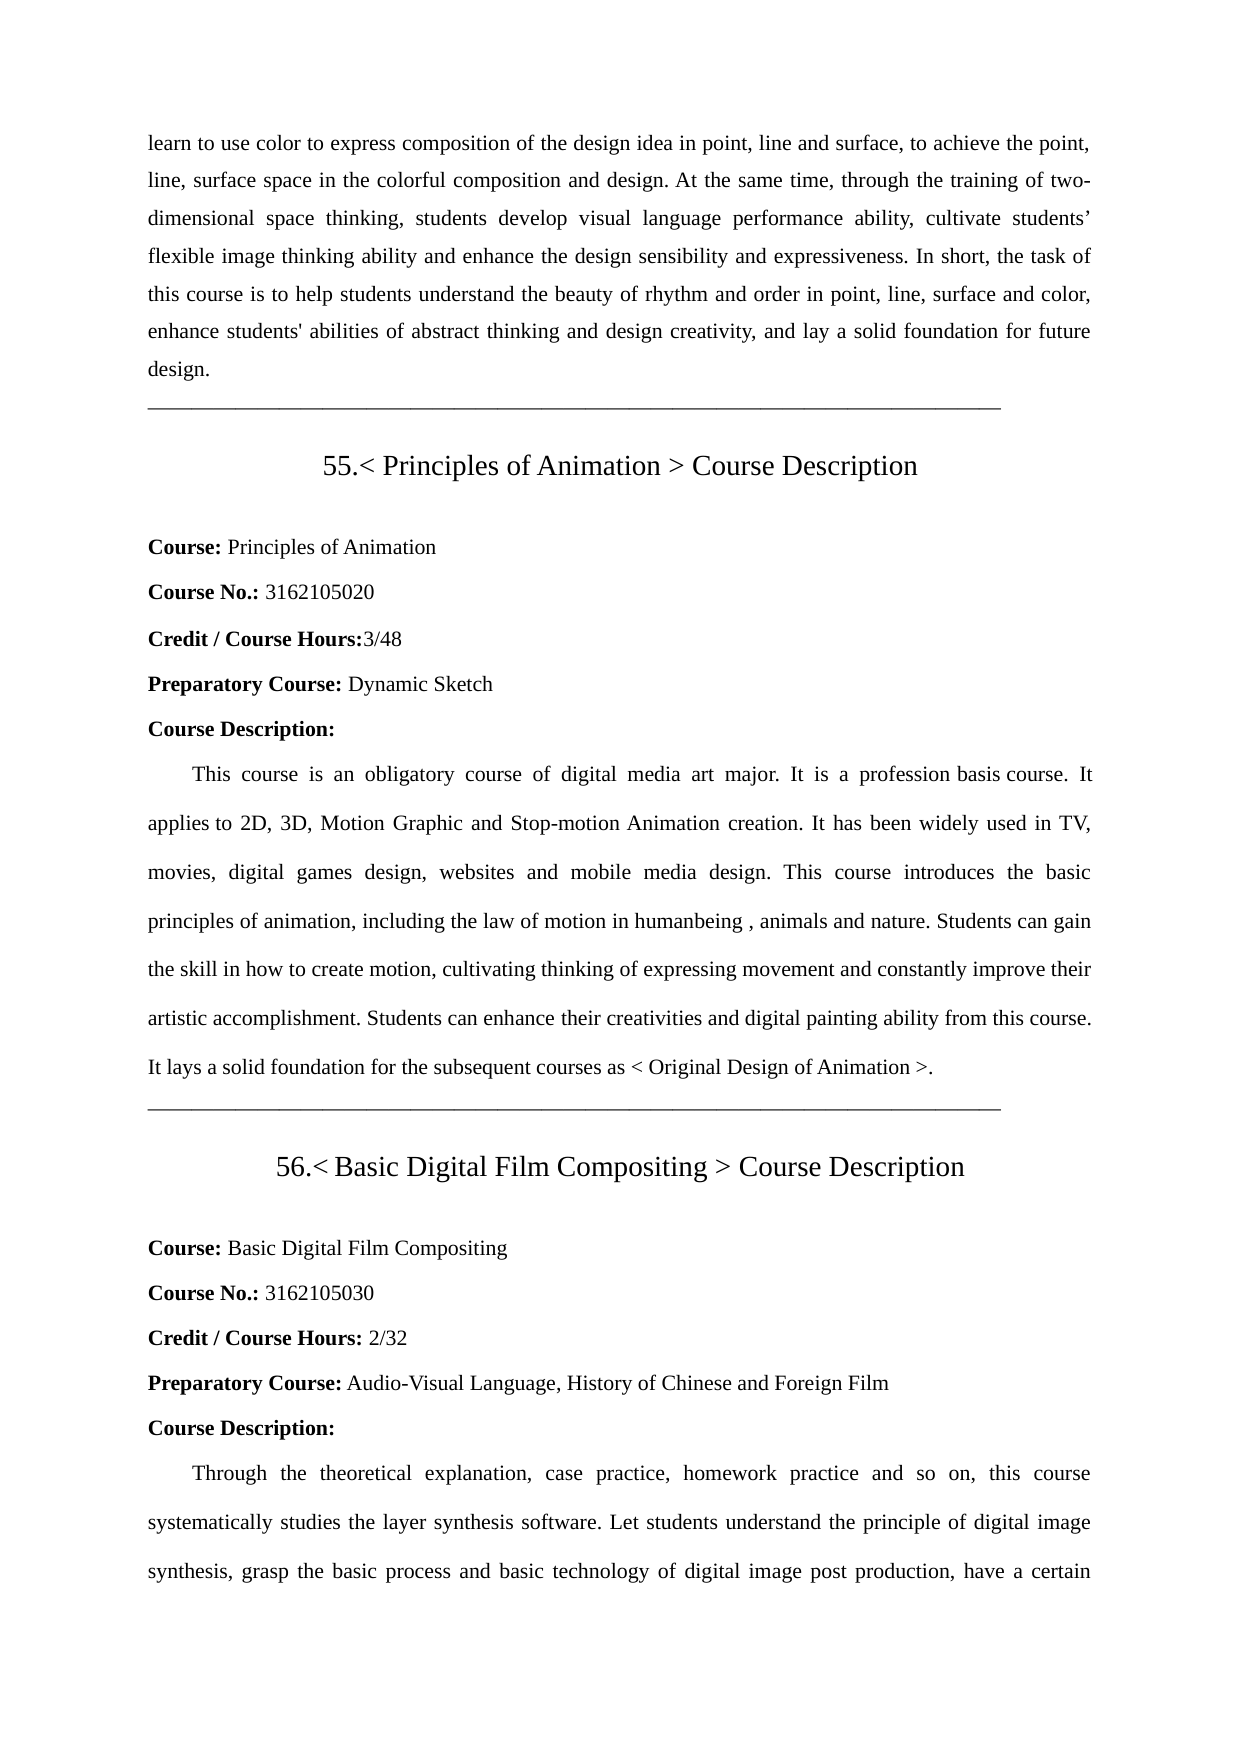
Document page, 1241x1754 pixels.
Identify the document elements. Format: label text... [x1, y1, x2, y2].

text Course No.: 3162105030 [148, 1276, 1092, 1309]
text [148, 1457, 1092, 1587]
text Credit / Course Hours:3/48 [148, 622, 1092, 655]
text This course is an obligatory course of digital media art major. It is a profession basis course. It applies to 2D, 3D, Motion Graphic and Stop-motion Animation creation. It has been widely used in TV, movies, digital games design, websites and mobile media design. This course introduces the basic principles of animation, including the law of motion in humanbeing , animals and nature. Students can gain the skill in how to create motion, cultivating thinking of expressing movement and constantly improve their artistic accomplishment. Students can enhance their creativities and digital painting ability from this course. It lays a solid foundation for the subsequent courses as < Original Design of Animation >. [148, 758, 1092, 1083]
text Course: Principles of Animation [148, 530, 1092, 562]
text Preparatory Course: Audio-Visual Language, History of Chinese and Foreign Film [148, 1367, 1092, 1399]
text Course: Basic Digital Film Compositing [148, 1231, 1092, 1264]
text Course Description: [148, 713, 1092, 745]
text Credit / Course Hours: 2/32 [148, 1321, 1092, 1354]
text 56.< Basic Digital Film Compositing > Course Description [148, 1133, 1092, 1198]
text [148, 129, 1092, 382]
text Course No.: 3162105020 [148, 575, 1092, 608]
text Course Description: [148, 1412, 1092, 1444]
text ——————————————————————————————————————— [148, 394, 1092, 419]
text Preparatory Course: Dynamic Sketch [148, 668, 1092, 700]
text 55.< Principles of Animation > Course Description [148, 432, 1092, 497]
text ——————————————————————————————————————— [148, 1095, 1092, 1121]
